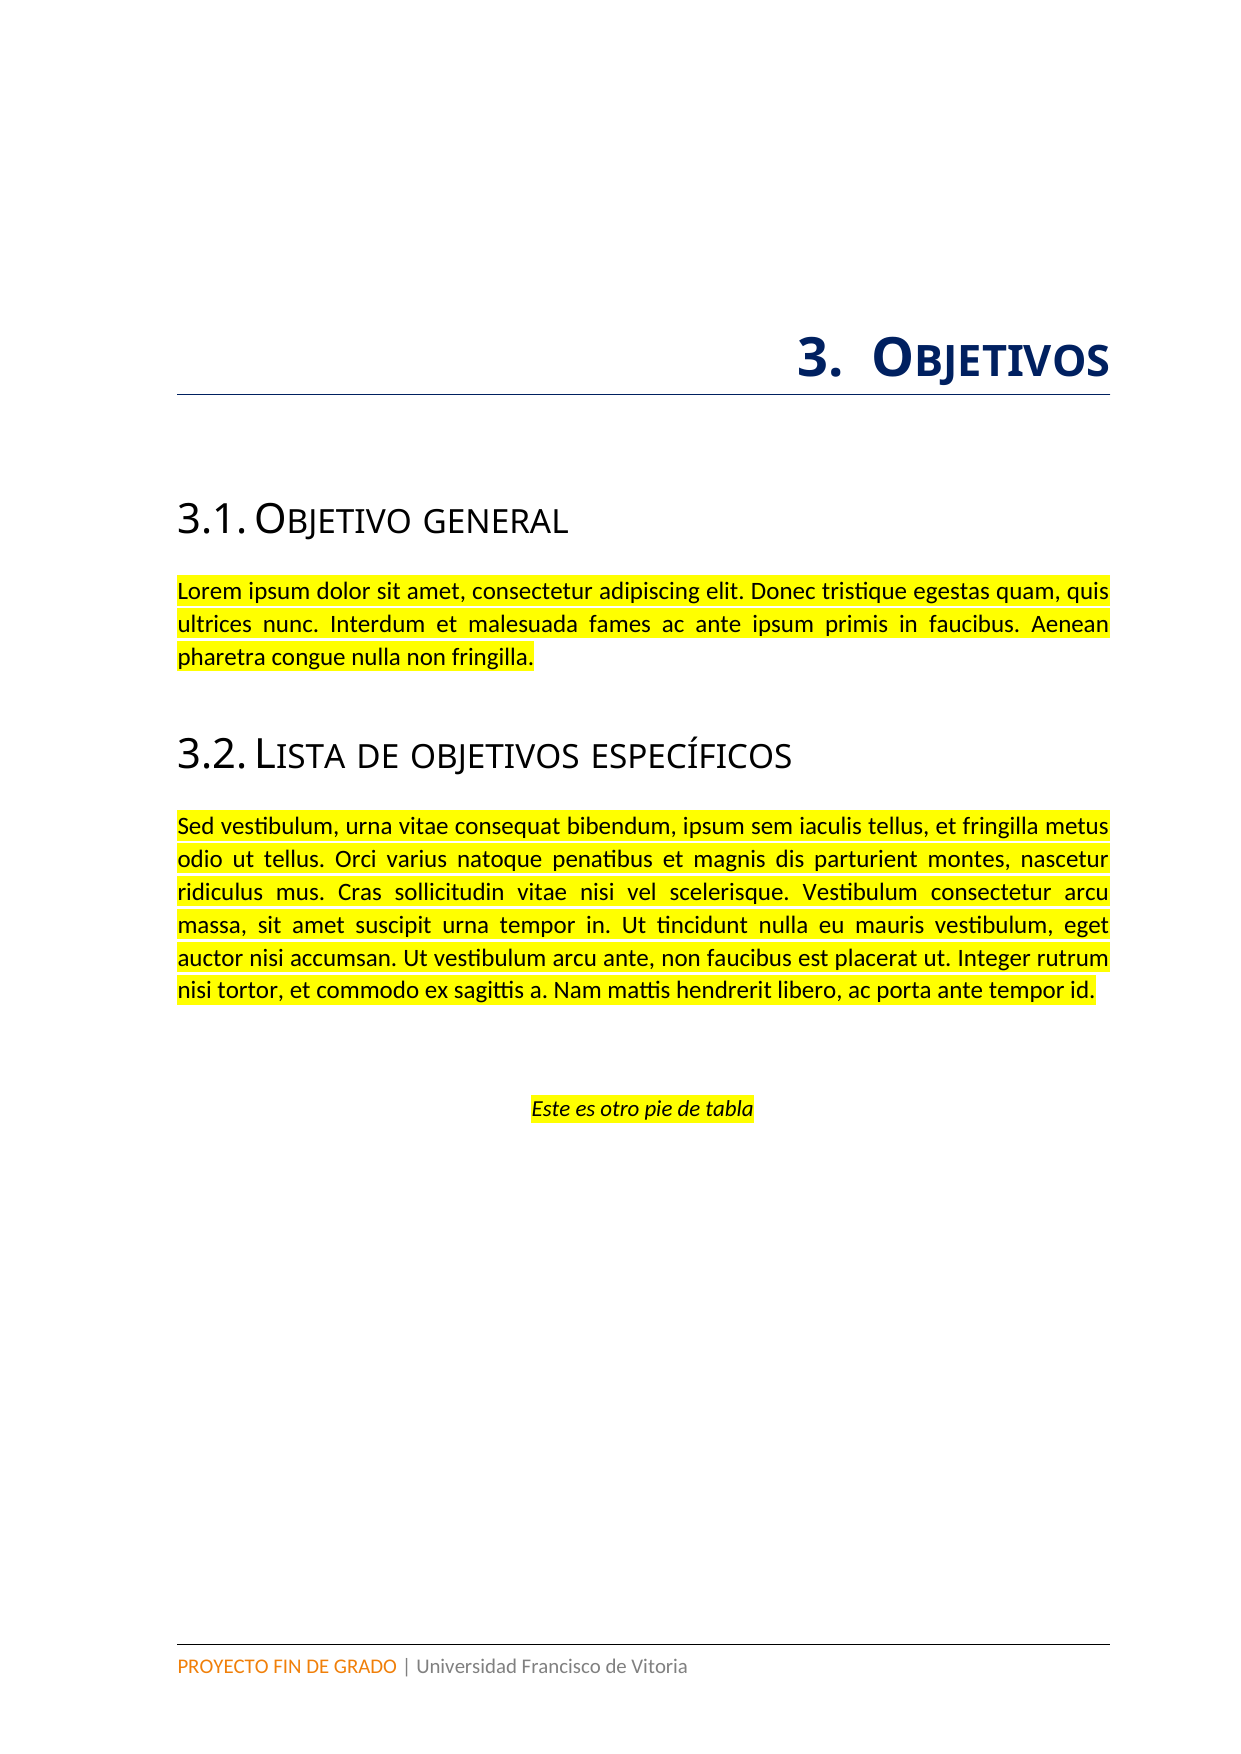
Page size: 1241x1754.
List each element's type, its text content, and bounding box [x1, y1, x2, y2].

text Lorem ipsum dolor sit amet, consectetur adipiscing elit. Donec tristique egestas quam, quis ultrices nunc. Interdum et malesuada fames ac ante ipsum primis in faucibus. Aenean pharetra congue nulla non fringilla. [177, 638, 1110, 671]
subtitle Objetivo general [177, 489, 1110, 546]
text Este es otro pie de tabla [177, 1094, 1110, 1123]
subtitle Objetivos [177, 318, 1110, 394]
subtitle Lista de objetivos específicos [177, 724, 1110, 781]
